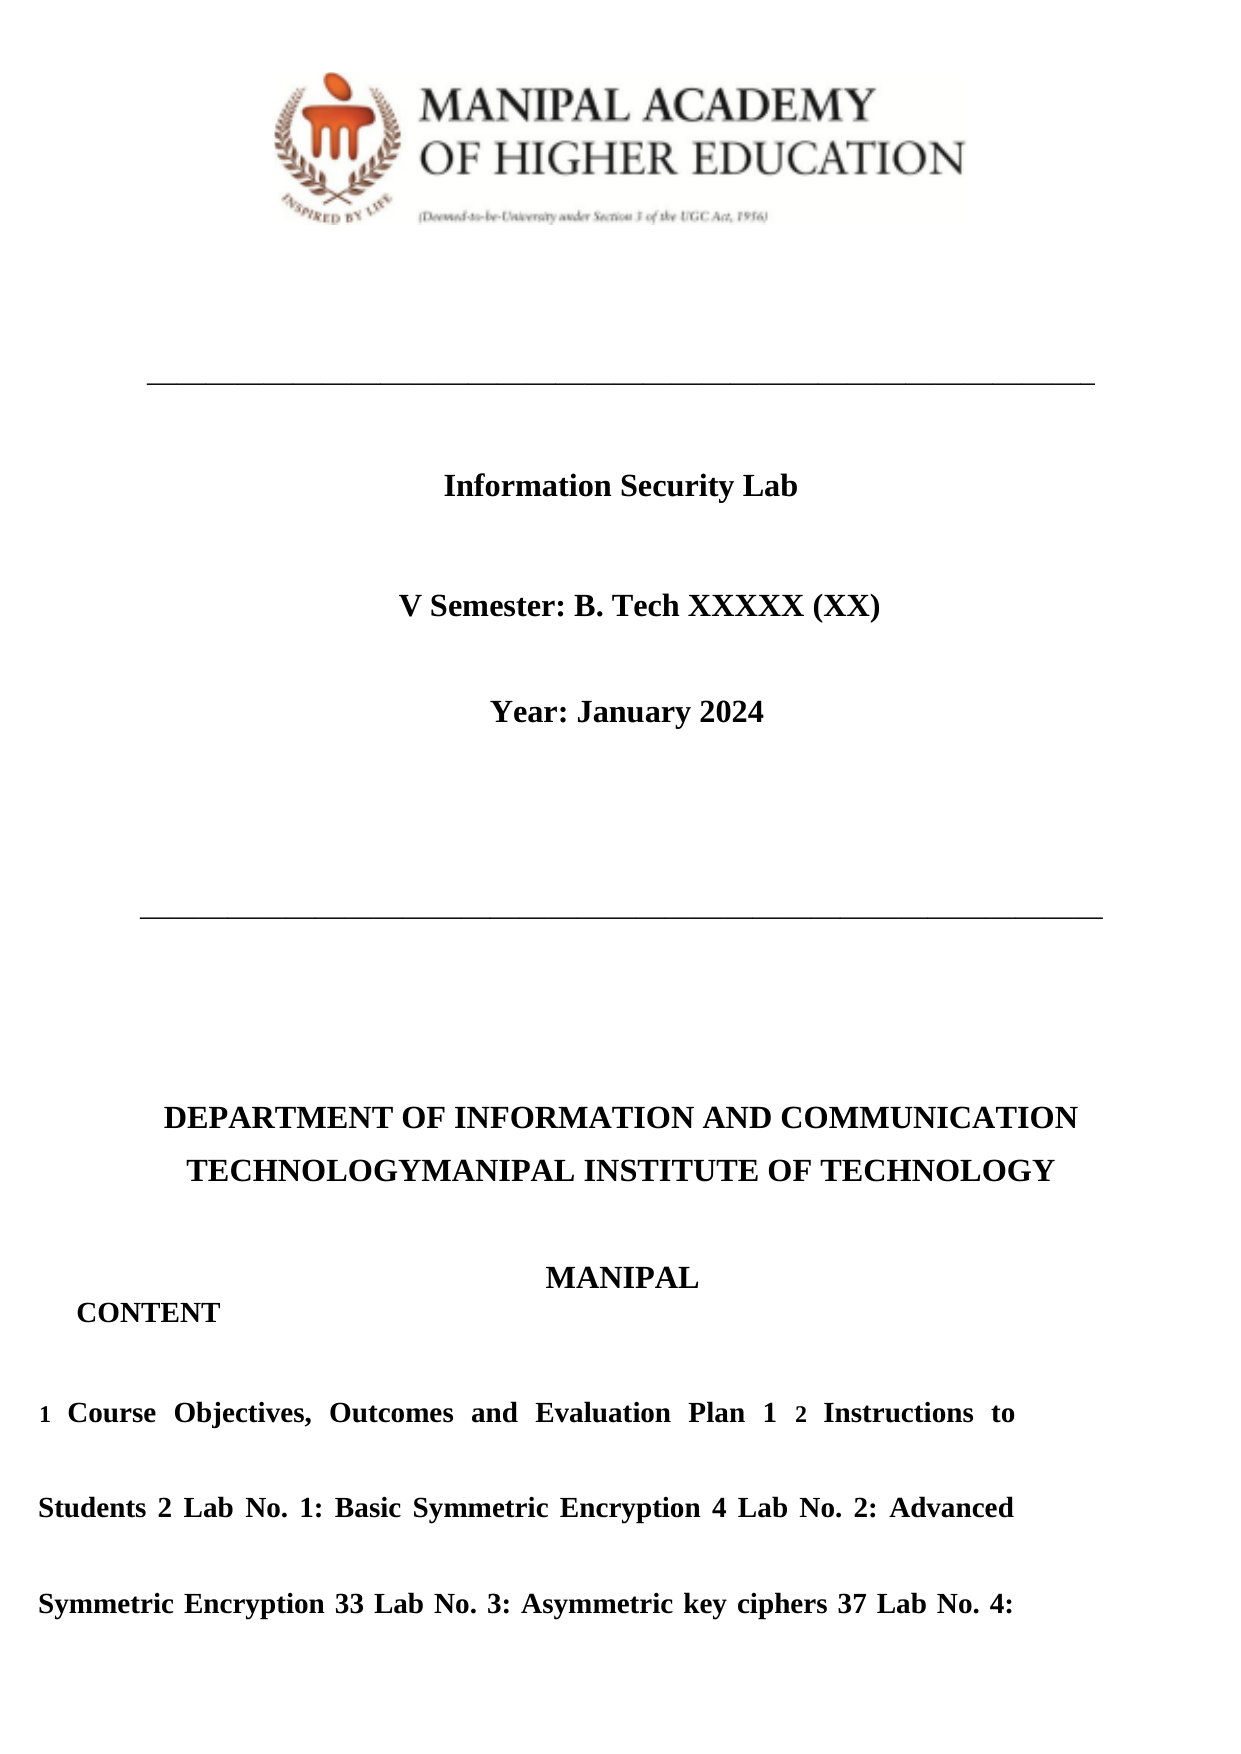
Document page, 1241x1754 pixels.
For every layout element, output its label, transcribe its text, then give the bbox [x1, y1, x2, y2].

text Year: January 2024 [37, 692, 764, 729]
text V Semester: B. Tech XXXXX (XX) [37, 586, 881, 623]
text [38, 1395, 1015, 1619]
text MANIPAL [37, 1258, 699, 1295]
text ————————————————————————————————— [37, 898, 1102, 932]
text ————————————————————————————————– Information Security Lab [146, 364, 1096, 503]
picture [274, 72, 968, 225]
text CONTENT [76, 1295, 1173, 1329]
text DEPARTMENT OF INFORMATION AND COMMUNICATION TECHNOLOGYMANIPAL INSTITUTE OF TECHNOLOGY [153, 1098, 1088, 1188]
